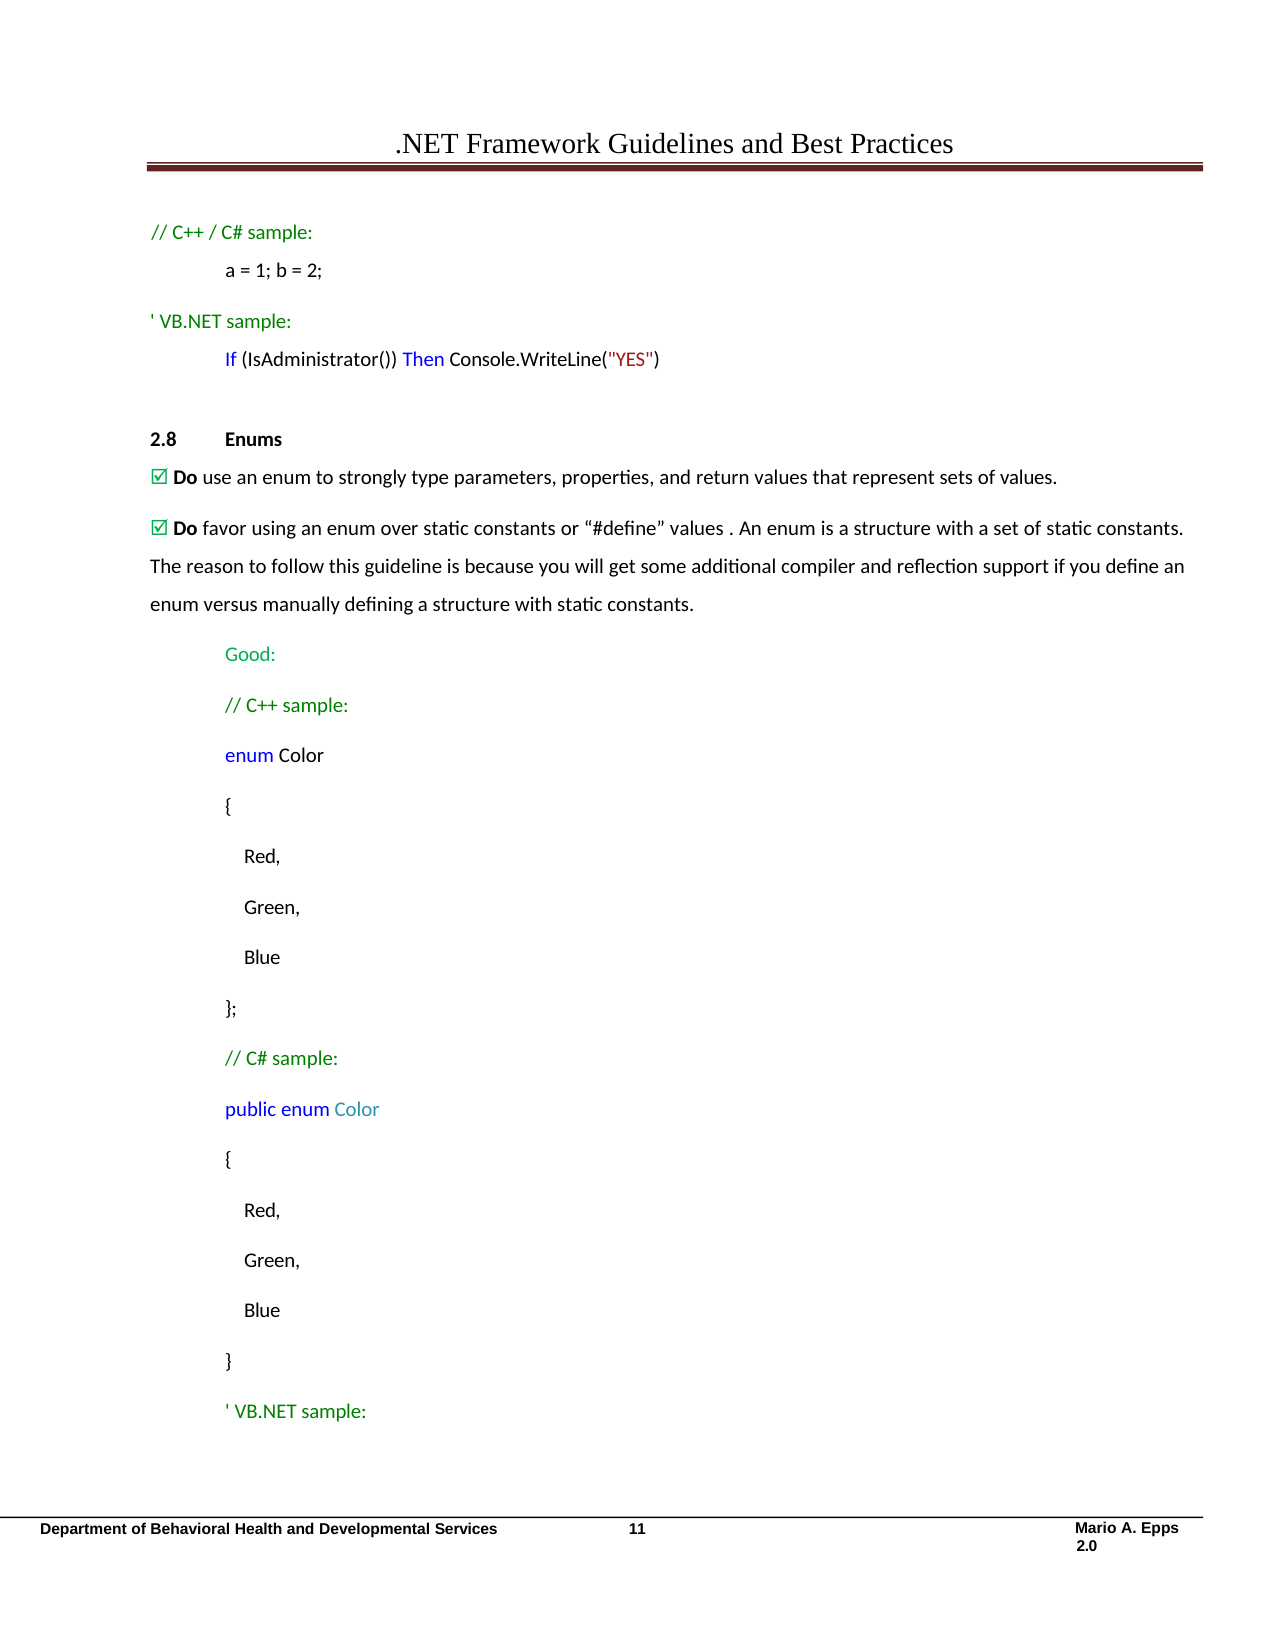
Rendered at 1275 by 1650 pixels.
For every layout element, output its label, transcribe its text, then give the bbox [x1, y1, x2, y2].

subtitle Enums [150, 426, 1237, 452]
text // C++ sample: enum Color [225, 692, 388, 768]
text Red, Green, Blue [244, 844, 302, 970]
text }; [225, 995, 1237, 1020]
text a = 1; b = 2; [112, 258, 323, 283]
list Do favor using an enum over static constants or “#define” values . An enum is a structure with a set of static constants. The reason to follow this guideline is because you will get some additional compiler and reflection support if you define an enum versus manually defining a structure with static constants. [150, 515, 1185, 617]
text Red, Green, Blue [244, 1197, 302, 1323]
text { [225, 1146, 1237, 1171]
text { [225, 793, 1237, 818]
text Good: [225, 642, 1237, 667]
text If (IsAdministrator()) Then Console.WriteLine("YES") [225, 346, 1237, 372]
text ' VB.NET sample: [150, 308, 1237, 333]
text } [225, 1348, 1237, 1373]
list Do use an enum to strongly type parameters, properties, and return values that represent sets of values. [150, 464, 1237, 490]
text // C++ / C# sample: [112, 219, 313, 245]
text // C# sample: public enum Color [225, 1045, 388, 1121]
text ' VB.NET sample: [225, 1398, 1237, 1424]
